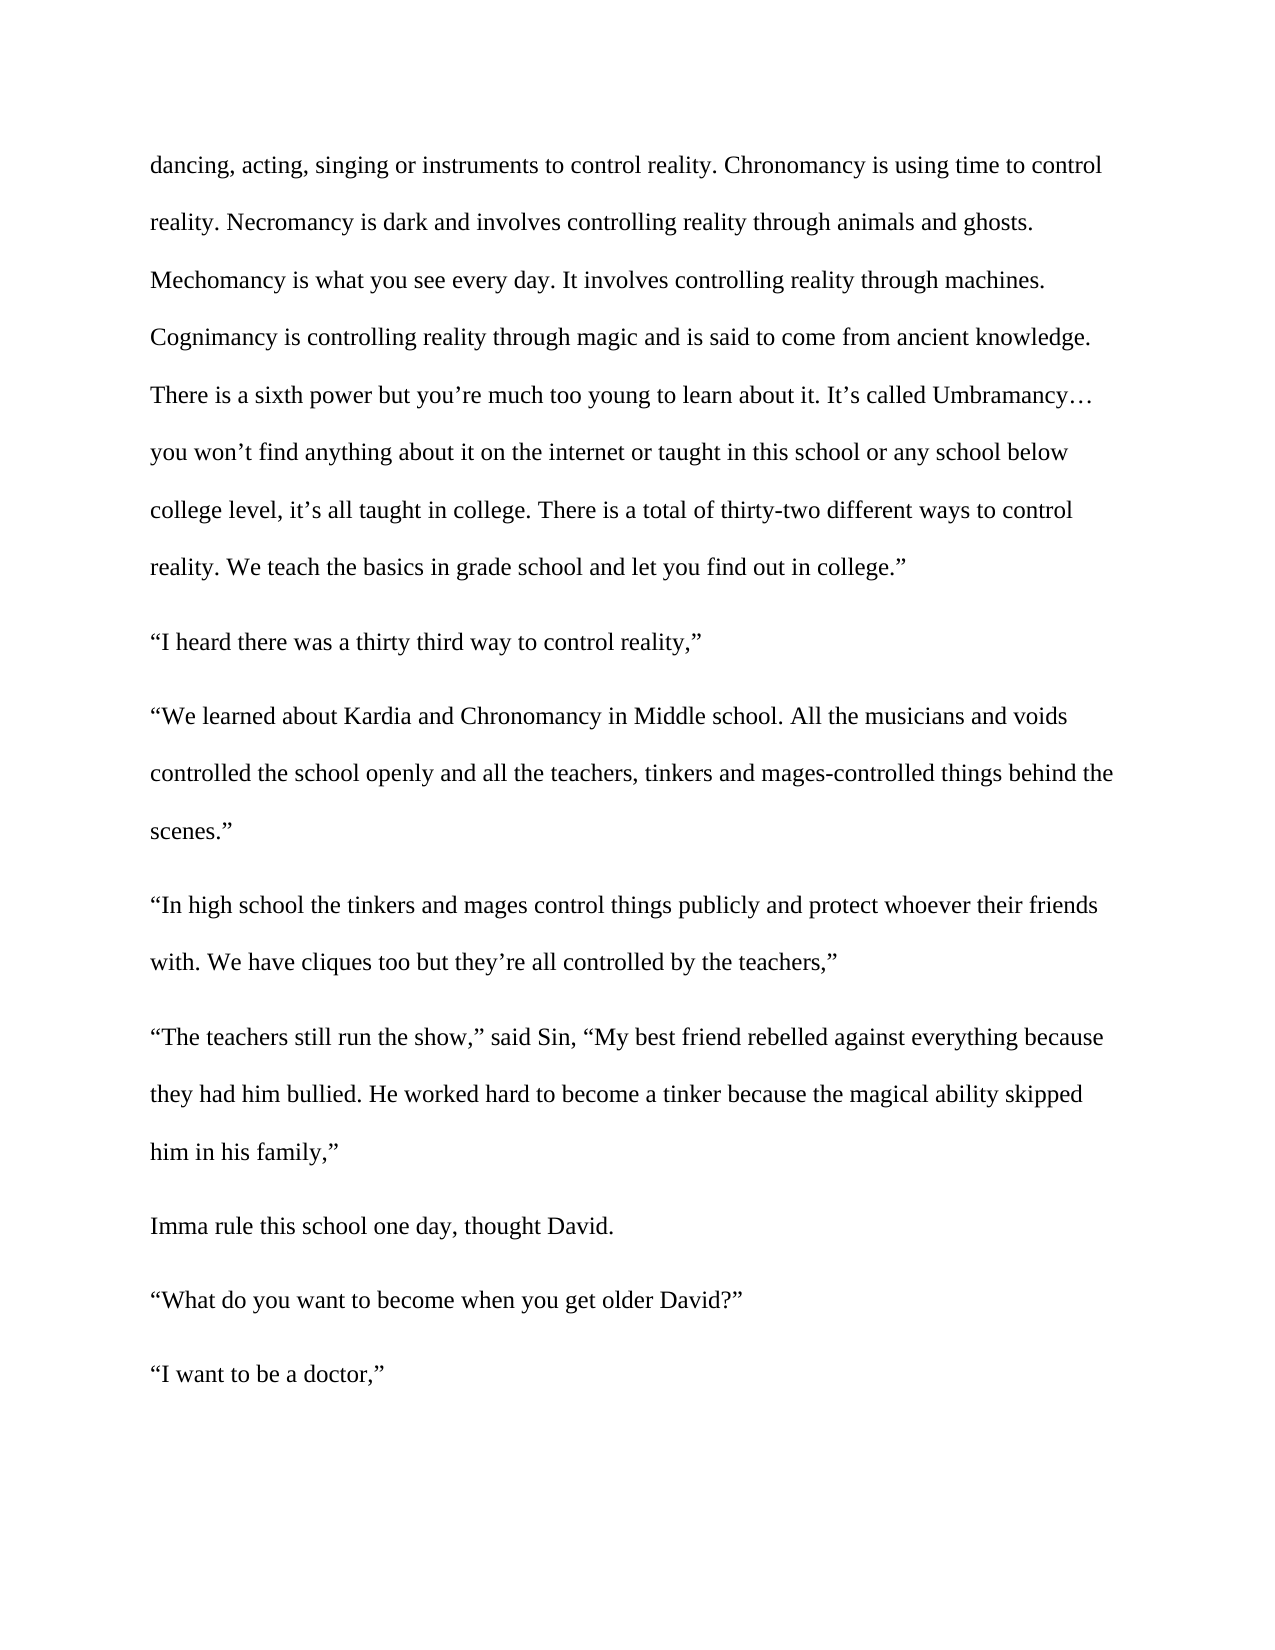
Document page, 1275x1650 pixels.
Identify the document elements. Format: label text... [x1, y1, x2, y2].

text “In high school the tinkers and mages control things publicly and protect whoever their friends with. We have cliques too but they’re all controlled by the teachers,” [150, 890, 1125, 976]
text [150, 150, 1125, 581]
text “The teachers still run the show,” said Sin, “My best friend rebelled against everything because they had him bullied. He worked hard to become a tinker because the magical ability skipped him in his family,” [150, 1022, 1125, 1165]
text “What do you want to become when you get older David?” [150, 1285, 1125, 1314]
text “I want to be a doctor,” [150, 1359, 1125, 1388]
text “We learned about Kardia and Chronomancy in Middle school. All the musicians and voids controlled the school openly and all the teachers, tinkers and mages-controlled things behind the scenes.” [150, 701, 1125, 844]
text Imma rule this school one day, thought David. [150, 1211, 1125, 1239]
text “I heard there was a thirty third way to control reality,” [150, 627, 1125, 655]
